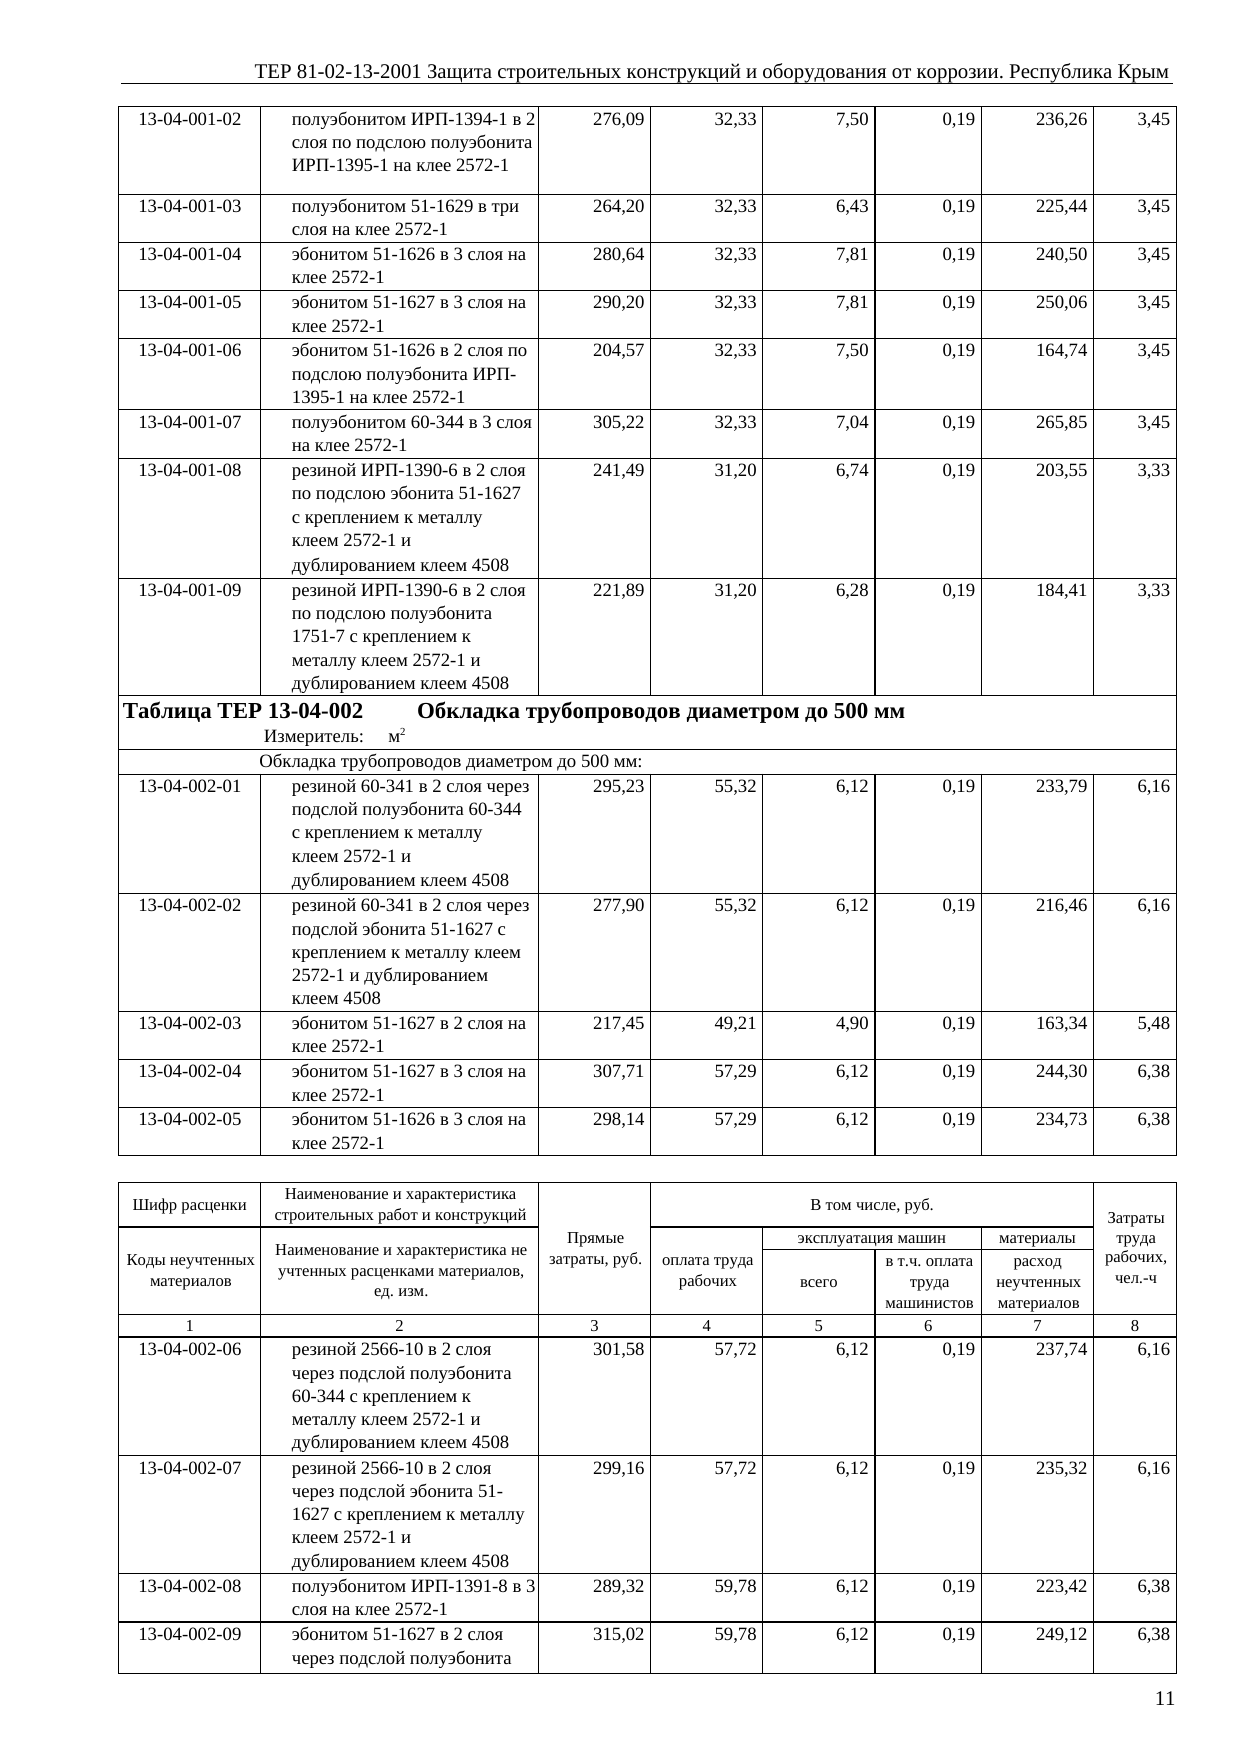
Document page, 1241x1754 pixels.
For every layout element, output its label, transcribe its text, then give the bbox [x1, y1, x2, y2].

table_cell 13-04-001-04 [119, 243, 260, 290]
table_cell 6,16 [1094, 894, 1176, 1011]
table_cell 4 [651, 1315, 762, 1336]
table_cell 59,78 [651, 1623, 762, 1673]
table_cell 0,19 [876, 243, 981, 290]
table_cell 221,89 [539, 579, 650, 695]
table_cell оплата труда рабочих [651, 1228, 762, 1313]
table_cell 307,71 [539, 1060, 650, 1107]
table_cell 6,12 [763, 1574, 874, 1621]
table_cell 0,19 [876, 1623, 981, 1673]
table_cell 264,20 [539, 195, 650, 242]
table_cell эксплуатация машин [763, 1228, 981, 1249]
table_cell 0,19 [876, 894, 981, 1011]
table_cell 289,32 [539, 1574, 650, 1621]
table_cell 301,58 [539, 1338, 650, 1455]
table_cell 216,46 [982, 894, 1093, 1011]
table_cell 276,09 [539, 107, 650, 193]
table_cell 236,26 [982, 107, 1093, 193]
table_cell 55,32 [651, 894, 762, 1011]
table_cell 32,33 [651, 243, 762, 290]
table_cell 13-04-002-06 [119, 1338, 260, 1455]
table_cell 31,20 [651, 459, 762, 577]
table_cell 0,19 [876, 1338, 981, 1455]
table_cell 3,45 [1094, 339, 1176, 409]
table_cell Обкладка трубопроводов диаметром до 500 мм: [119, 750, 1176, 773]
table_cell 244,30 [982, 1060, 1093, 1107]
table_cell 7,50 [763, 107, 874, 193]
table_cell Наименование и характеристика не учтенных расценками материалов, ед. изм. [261, 1228, 538, 1313]
table_cell 7,50 [763, 339, 874, 409]
table_cell 6,12 [763, 775, 874, 893]
table_cell 13-04-001-09 [119, 579, 260, 695]
table_cell эбонитом 51-1626 в 3 слоя на клее 2572-1 [261, 243, 538, 290]
table_cell полуэбонитом ИРП-1394-1 в 2 слоя по подслою полуэбонита ИРП-1395-1 на клее 2572-1 [261, 107, 538, 193]
table_cell 3,45 [1094, 107, 1176, 193]
table_cell 31,20 [651, 579, 762, 695]
table_cell 57,29 [651, 1060, 762, 1107]
table_cell резиной 2566-10 в 2 слоя через подслой полуэбонита 60-344 с креплением к металлу клеем 2572-1 и дублированием клеем 4508 [261, 1338, 538, 1455]
table_cell 3,45 [1094, 195, 1176, 242]
table_cell 6,16 [1094, 775, 1176, 893]
table_cell 0,19 [876, 1456, 981, 1573]
table_cell 6,38 [1094, 1108, 1176, 1155]
table_cell 6 [876, 1315, 981, 1336]
table_cell 235,32 [982, 1456, 1093, 1573]
table_cell 49,21 [651, 1012, 762, 1059]
table_cell 32,33 [651, 107, 762, 193]
table_cell полуэбонитом 60-344 в 3 слоя на клее 2572-1 [261, 410, 538, 457]
table_cell 0,19 [876, 579, 981, 695]
table_cell 59,78 [651, 1574, 762, 1621]
table_cell 217,45 [539, 1012, 650, 1059]
table_cell 223,42 [982, 1574, 1093, 1621]
table_cell расход неучтенных материалов [982, 1250, 1093, 1313]
table_cell 298,14 [539, 1108, 650, 1155]
table_cell 233,79 [982, 775, 1093, 893]
table_cell 0,19 [876, 410, 981, 457]
table_cell 57,72 [651, 1456, 762, 1573]
table_cell 6,12 [763, 894, 874, 1011]
table_cell 6,16 [1094, 1456, 1176, 1573]
table_cell 13-04-001-05 [119, 291, 260, 338]
table_cell 0,19 [876, 1012, 981, 1059]
table_cell 4,90 [763, 1012, 874, 1059]
table_cell 241,49 [539, 459, 650, 577]
table_cell 6,38 [1094, 1060, 1176, 1107]
table_cell 6,74 [763, 459, 874, 577]
table_cell 13-04-001-03 [119, 195, 260, 242]
table_cell 32,33 [651, 339, 762, 409]
table_cell 8 [1094, 1315, 1176, 1336]
table_cell 3,33 [1094, 579, 1176, 695]
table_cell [261, 1623, 538, 1673]
table_cell всего [763, 1250, 874, 1313]
table_cell 13-04-002-08 [119, 1574, 260, 1621]
table_cell 3,45 [1094, 243, 1176, 290]
table_header [981, 1183, 1093, 1226]
table_cell материалы [982, 1228, 1093, 1249]
table_cell 6,38 [1094, 1574, 1176, 1621]
table_cell резиной ИРП-1390-6 в 2 слоя по подслою эбонита 51-1627 с креплением к металлу клеем 2572-1 и дублированием клеем 4508 [261, 459, 538, 577]
table_cell 32,33 [651, 410, 762, 457]
table_cell 55,32 [651, 775, 762, 893]
table_cell 305,22 [539, 410, 650, 457]
table_cell 0,19 [876, 195, 981, 242]
table_cell 6,12 [763, 1338, 874, 1455]
table_cell полуэбонитом ИРП-1391-8 в 3 слоя на клее 2572-1 [261, 1574, 538, 1621]
table_header Шифр расценки [119, 1183, 260, 1226]
table_cell 234,73 [982, 1108, 1093, 1155]
table_cell 184,41 [982, 579, 1093, 695]
table_cell 315,02 [539, 1623, 650, 1673]
table_cell полуэбонитом 51-1629 в три слоя на клее 2572-1 [261, 195, 538, 242]
table_cell 280,64 [539, 243, 650, 290]
table_cell 0,19 [876, 1108, 981, 1155]
table_cell 13-04-002-01 [119, 775, 260, 893]
table_cell резиной ИРП-1390-6 в 2 слоя по подслою полуэбонита 1751-7 с креплением к металлу клеем 2572-1 и дублированием клеем 4508 [261, 579, 538, 695]
table_cell 3,45 [1094, 410, 1176, 457]
table_cell 13-04-002-07 [119, 1456, 260, 1573]
table_cell 290,20 [539, 291, 650, 338]
table_cell резиной 60-341 в 2 слоя через подслой эбонита 51-1627 с креплением к металлу клеем 2572-1 и дублированием клеем 4508 [261, 894, 538, 1011]
table_header В том числе, руб. [651, 1183, 981, 1226]
table_cell 6,12 [763, 1623, 874, 1673]
table_header Прямые затраты, руб. [539, 1183, 650, 1313]
table_cell 13-04-001-08 [119, 459, 260, 577]
table_cell Коды неучтенных материалов [119, 1228, 260, 1313]
table_cell 3,33 [1094, 459, 1176, 577]
table_cell 3,45 [1094, 291, 1176, 338]
table_cell 0,19 [876, 1574, 981, 1621]
table_cell 13-04-001-07 [119, 410, 260, 457]
table_cell 5,48 [1094, 1012, 1176, 1059]
table_cell 295,23 [539, 775, 650, 893]
table_cell 6,16 [1094, 1338, 1176, 1455]
table_cell резиной 2566-10 в 2 слоя через подслой эбонита 51-1627 с креплением к металлу клеем 2572-1 и дублированием клеем 4508 [261, 1456, 538, 1573]
table_cell 13-04-001-02 [119, 107, 260, 193]
table_cell 6,12 [763, 1060, 874, 1107]
table_cell в т.ч. оплата труда машинистов [876, 1250, 981, 1313]
table_cell 6,38 [1094, 1623, 1176, 1673]
table_cell эбонитом 51-1627 в 2 слоя на клее 2572-1 [261, 1012, 538, 1059]
table_cell 7 [982, 1315, 1093, 1336]
table_cell эбонитом 51-1627 в 3 слоя на клее 2572-1 [261, 291, 538, 338]
table_header Наименование и характеристика строительных работ и конструкций [261, 1183, 538, 1226]
table_cell 13-04-001-06 [119, 339, 260, 409]
table_cell 1 [119, 1315, 260, 1336]
table_cell 0,19 [876, 291, 981, 338]
table_cell 225,44 [982, 195, 1093, 242]
table_cell 203,55 [982, 459, 1093, 577]
table_cell 0,19 [876, 1060, 981, 1107]
table_cell 13-04-002-02 [119, 894, 260, 1011]
table_header Затраты труда рабочих, чел.-ч [1094, 1183, 1176, 1313]
table_cell 6,43 [763, 195, 874, 242]
table_cell 32,33 [651, 291, 762, 338]
table_cell 7,81 [763, 291, 874, 338]
table_cell 299,16 [539, 1456, 650, 1573]
table_cell 265,85 [982, 410, 1093, 457]
table_cell 7,04 [763, 410, 874, 457]
table_cell 0,19 [876, 339, 981, 409]
table_cell 6,12 [763, 1108, 874, 1155]
table_cell 164,74 [982, 339, 1093, 409]
table_cell 204,57 [539, 339, 650, 409]
table_cell Таблица ТЕР 13-04-002 Обкладка трубопроводов диаметром до 500 мм Измеритель: м2 [119, 696, 1176, 749]
table_cell 13-04-002-04 [119, 1060, 260, 1107]
table_cell 32,33 [651, 195, 762, 242]
table_cell 5 [763, 1315, 874, 1336]
table_cell 0,19 [876, 459, 981, 577]
table_cell 57,72 [651, 1338, 762, 1455]
table_cell 13-04-002-05 [119, 1108, 260, 1155]
table_cell 250,06 [982, 291, 1093, 338]
table_cell 3 [539, 1315, 650, 1336]
table_cell 6,28 [763, 579, 874, 695]
table_cell 7,81 [763, 243, 874, 290]
table_cell эбонитом 51-1626 в 3 слоя на клее 2572-1 [261, 1108, 538, 1155]
table_cell 0,19 [876, 775, 981, 893]
table_cell 13-04-002-03 [119, 1012, 260, 1059]
table_cell 240,50 [982, 243, 1093, 290]
table_cell резиной 60-341 в 2 слоя через подслой полуэбонита 60-344 с креплением к металлу клеем 2572-1 и дублированием клеем 4508 [261, 775, 538, 893]
table_cell 13-04-002-09 [119, 1623, 260, 1673]
table_cell 0,19 [876, 107, 981, 193]
table_cell эбонитом 51-1627 в 3 слоя на клее 2572-1 [261, 1060, 538, 1107]
table_cell 277,90 [539, 894, 650, 1011]
table_cell 163,34 [982, 1012, 1093, 1059]
table_cell эбонитом 51-1626 в 2 слоя по подслою полуэбонита ИРП-1395-1 на клее 2572-1 [261, 339, 538, 409]
table_cell 6,12 [763, 1456, 874, 1573]
table_cell 249,12 [982, 1623, 1093, 1673]
table_cell 57,29 [651, 1108, 762, 1155]
table_cell 2 [261, 1315, 538, 1336]
table_cell 237,74 [982, 1338, 1093, 1455]
